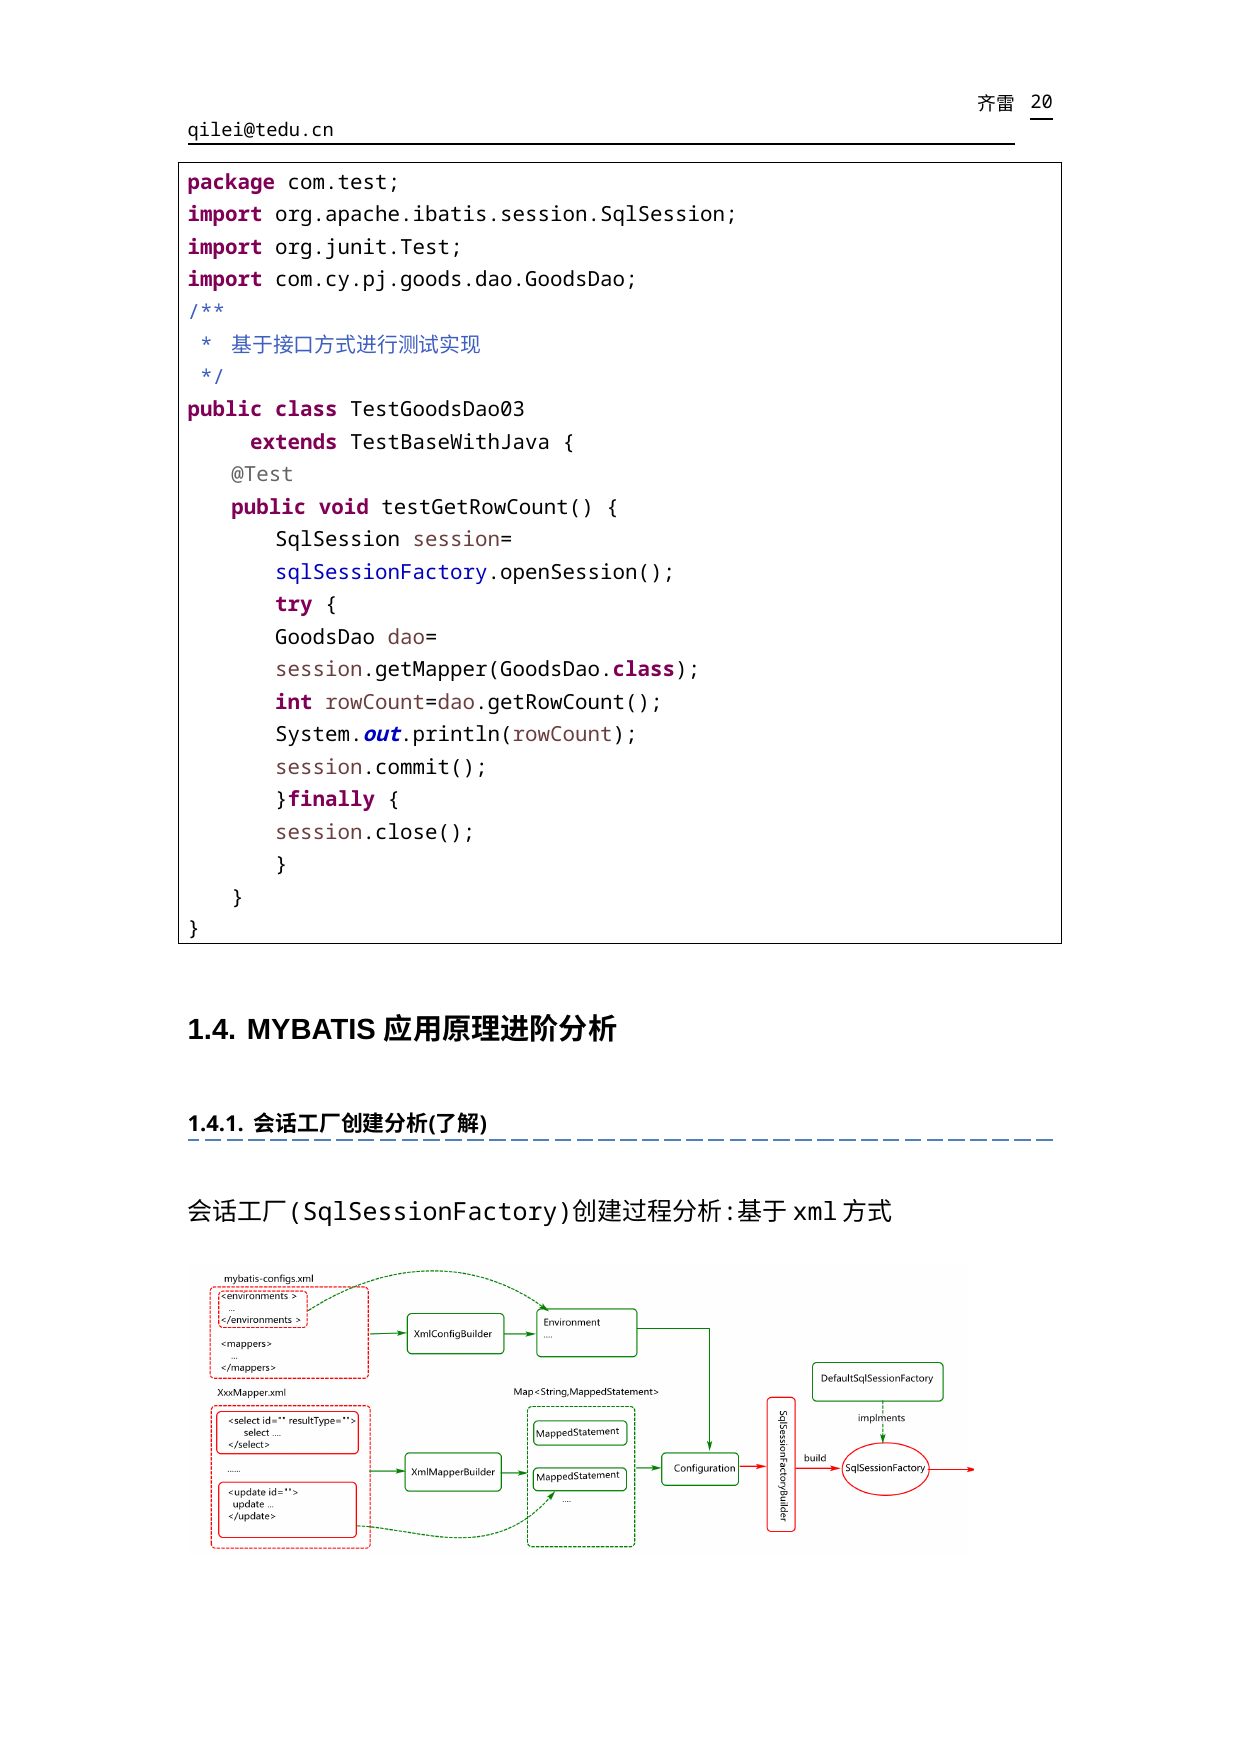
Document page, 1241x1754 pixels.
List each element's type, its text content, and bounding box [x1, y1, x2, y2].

text session.getMapper(GoodsDao.class); [187, 653, 1053, 685]
text 会话工厂(SqlSessionFactory)创建过程分析:基于xml方式 [187, 1192, 1053, 1228]
text /** [187, 295, 1053, 328]
text package com.test; [179, 163, 1061, 198]
text } [187, 848, 1053, 880]
text sqlSessionFactory.openSession(); [187, 555, 1053, 588]
text System.out.println(rowCount); [187, 718, 1053, 750]
text SqlSession session= [187, 523, 1053, 555]
text public void testGetRowCount() { [187, 490, 1053, 523]
text int rowCount=dao.getRowCount(); [187, 685, 1053, 718]
text session.close(); [187, 815, 1053, 848]
text * 基于接口方式进行测试实现 [187, 328, 1053, 360]
text @Test [187, 458, 1053, 490]
text } [179, 909, 1061, 943]
text import com.cy.pj.goods.dao.GoodsDao; [187, 263, 1053, 295]
picture [187, 1262, 974, 1554]
text */ [187, 360, 1053, 393]
text public class TestGoodsDao03 [187, 393, 1053, 425]
text session.commit(); [187, 750, 1053, 783]
text import org.junit.Test; [187, 230, 1053, 263]
text }finally { [187, 783, 1053, 815]
text import org.apache.ibatis.session.SqlSession; [187, 198, 1053, 230]
text GoodsDao dao= [187, 620, 1053, 653]
text extends TestBaseWithJava { [187, 425, 1053, 458]
subtitle MYBATIS 应用原理进阶分析 [187, 1005, 1053, 1048]
text try { [187, 588, 1053, 620]
text } [187, 880, 1053, 909]
subtitle 会话工厂创建分析(了解) [187, 1106, 1053, 1141]
